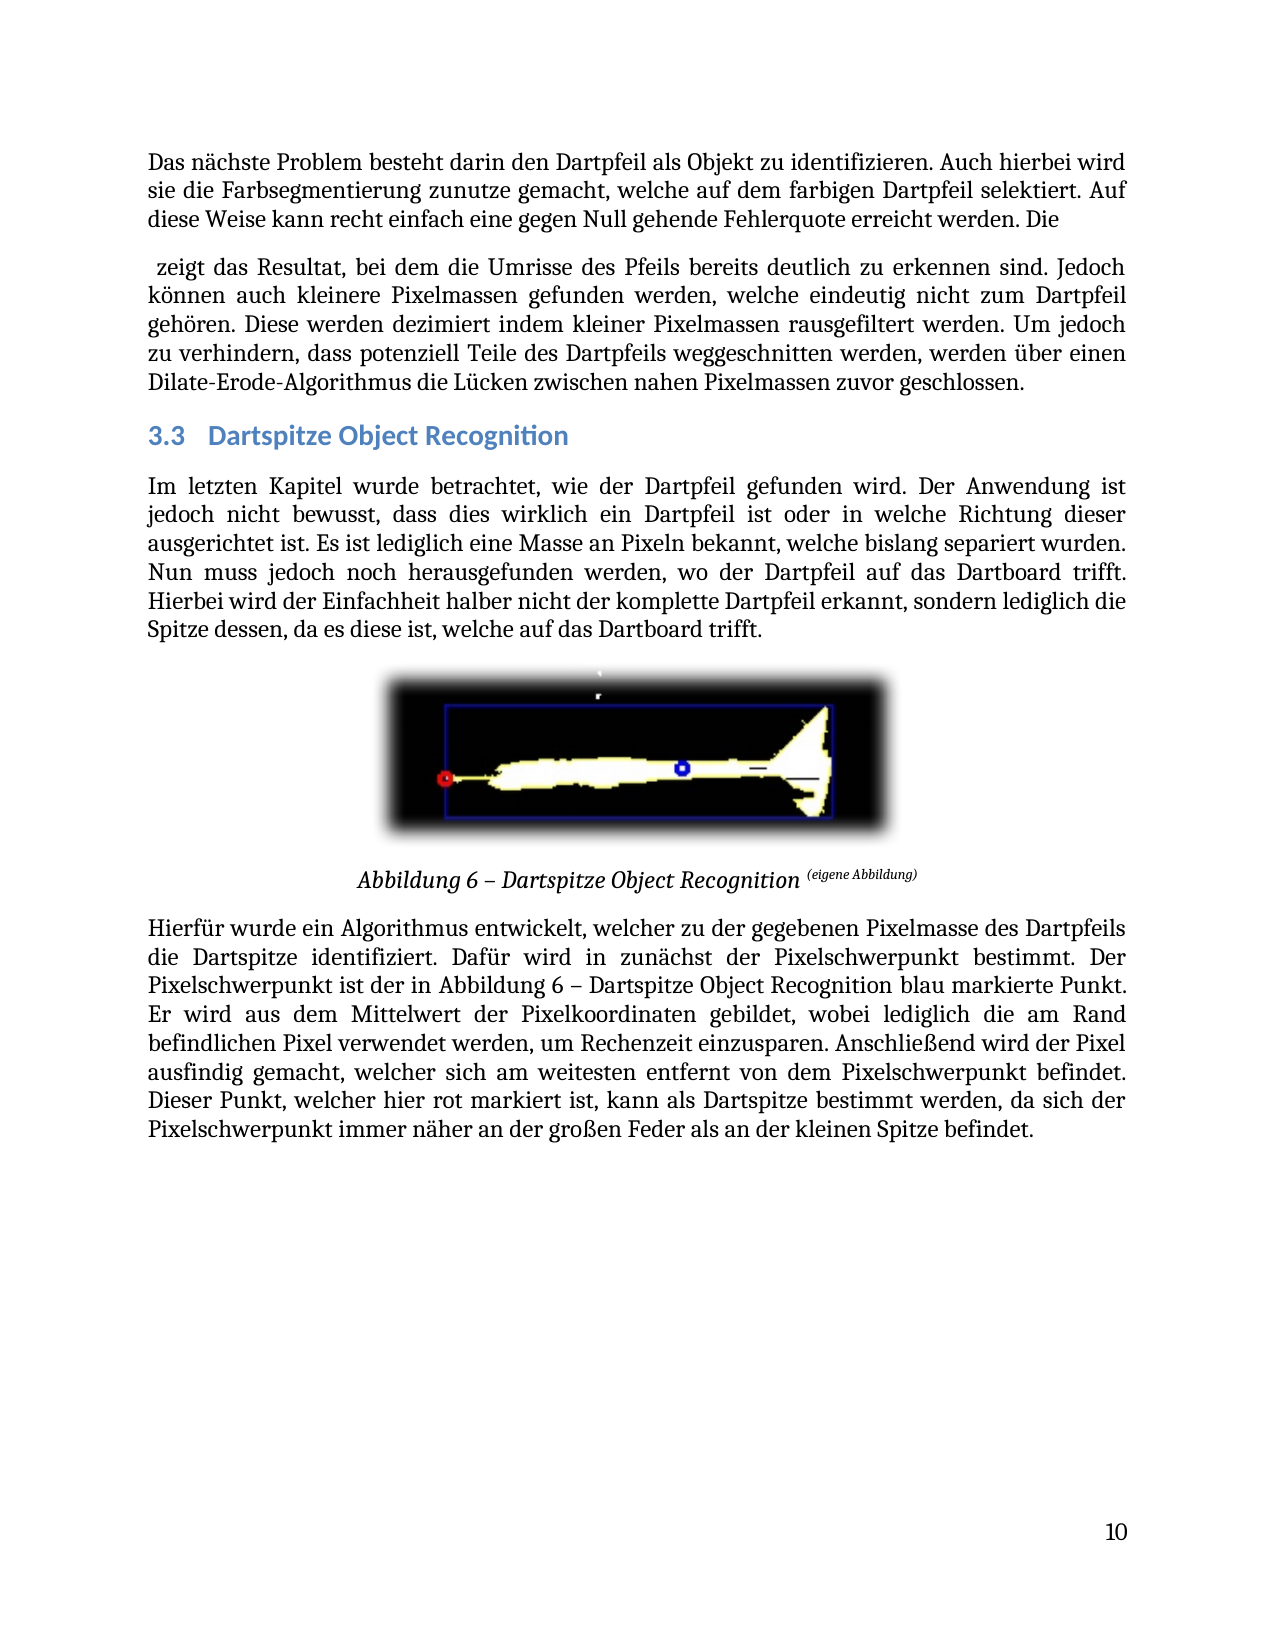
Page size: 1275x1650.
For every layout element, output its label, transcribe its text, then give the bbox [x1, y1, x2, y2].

picture [400, 691, 874, 820]
subtitle Dartspitze Object Recognition [148, 417, 1127, 453]
text Im letzten Kapitel wurde betrachtet, wie der Dartpfeil gefunden wird. Der Anwendung ist jedoch nicht bewusst, dass dies wirklich ein Dartpfeil ist oder in welche Richtung dieser ausgerichtet ist. Es ist lediglich eine Masse an Pixeln bekannt, welche bislang separiert wurden. Nun muss jedoch noch herausgefunden werden, wo der Dartpfeil auf das Dartboard trifft. Hierbei wird der Einfachheit halber nicht der komplette Dartpfeil erkannt, sondern lediglich die Spitze dessen, da es diese ist, welche auf das Dartboard trifft. [148, 472, 1127, 644]
text Hierfür wurde ein Algorithmus entwickelt, welcher zu der gegebenen Pixelmasse des Dartpfeils die Dartspitze identifiziert. Dafür wird in zunächst der Pixelschwerpunkt bestimmt. Der Pixelschwerpunkt ist der in Abbildung 6 – Dartspitze Object Recognition blau markierte Punkt. Er wird aus dem Mittelwert der Pixelkoordinaten gebildet, wobei lediglich die am Rand befindlichen Pixel verwendet werden, um Rechenzeit einzusparen. Anschließend wird der Pixel ausfindig gemacht, welcher sich am weitesten entfernt von dem Pixelschwerpunkt befindet. Dieser Punkt, welcher hier rot markiert ist, kann als Dartspitze bestimmt werden, da sich der Pixelschwerpunkt immer näher an der großen Feder als an der kleinen Spitze befindet. [148, 914, 1127, 1144]
text Das nächste Problem besteht darin den Dartpfeil als Objekt zu identifizieren. Auch hierbei wird sie die Farbsegmentierung zunutze gemacht, welche auf dem farbigen Dartpfeil selektiert. Auf diese Weise kann recht einfach eine gegen Null gehende Fehlerquote erreicht werden. Die [148, 148, 1127, 234]
text Abbildung 5 – Dart Object Recognition zeigt das Resultat, bei dem die Umrisse des Pfeils bereits deutlich zu erkennen sind. Jedoch können auch kleinere Pixelmassen gefunden werden, welche eindeutig nicht zum Dartpfeil gehören. Diese werden dezimiert indem kleiner Pixelmassen rausgefiltert werden. Um jedoch zu verhindern, dass potenziell Teile des Dartpfeils weggeschnitten werden, werden über einen Dilate-Erode-Algorithmus die Lücken zwischen nahen Pixelmassen zuvor geschlossen. [148, 253, 1127, 396]
text Abbildung 6 – Dartspitze Object Recognition (eigene Abbildung) [148, 866, 1127, 895]
